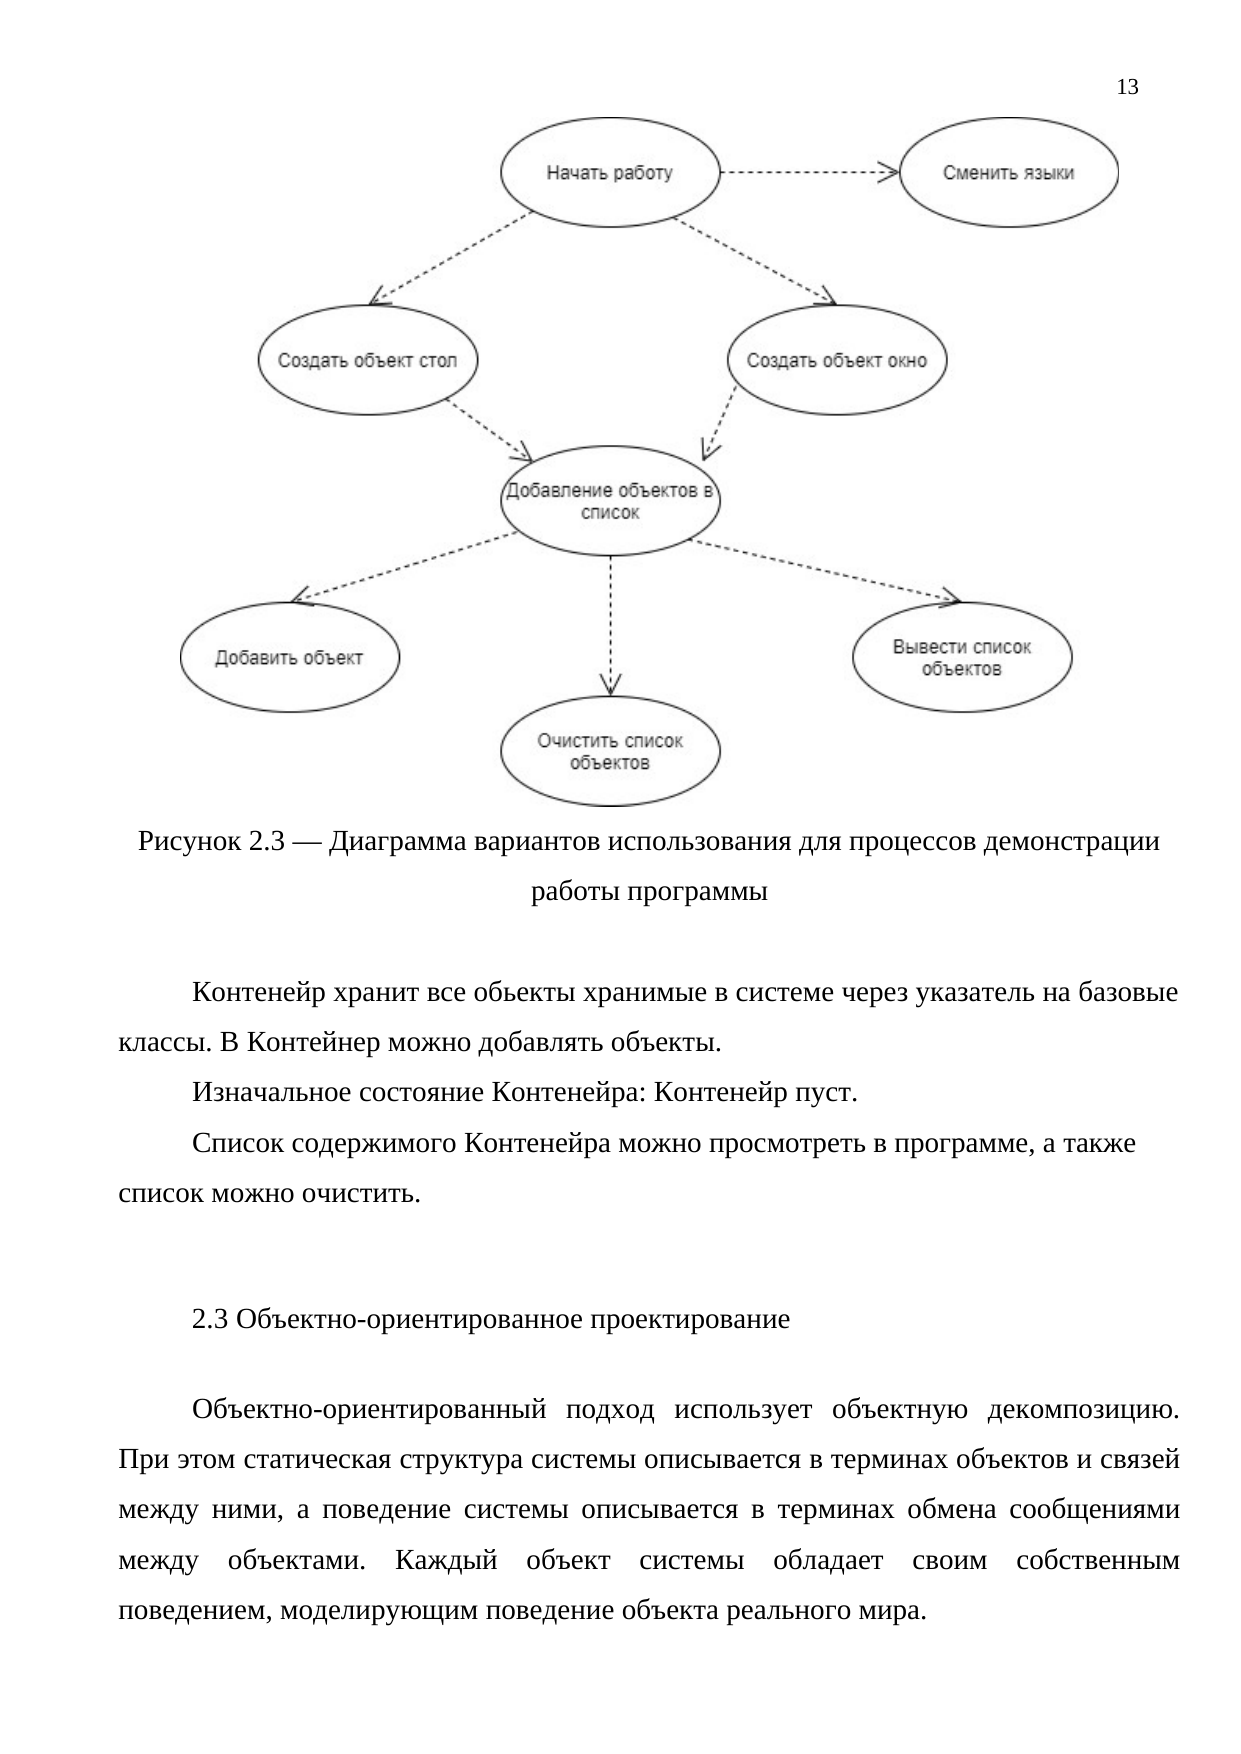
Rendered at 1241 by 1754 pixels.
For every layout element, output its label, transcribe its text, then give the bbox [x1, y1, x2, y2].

text Рисунок 2.3 — Диаграмма вариантов использования для процессов демонстрации работы программы [138, 823, 1162, 907]
text Контенейр хранит все обьекты хранимые в системе через указатель на базовые классы. В Контейнер можно добавлять объекты. [118, 974, 1211, 1058]
picture [180, 117, 1119, 807]
list Объектно-ориентированное проектирование [192, 1301, 1211, 1334]
text Изначальное состояние Контенейра: Контенейр пуст. [192, 1074, 1211, 1108]
text Список содержимого Контенейра можно просмотреть в программе, а также список можно очистить. [118, 1125, 1211, 1209]
text Объектно-ориентированный подход использует объектную декомпозицию. При этом статическая структура системы описывается в терминах объектов и связей между ними, а поведение системы описывается в терминах обмена сообщениями между объектами. Каждый объект системы обладает своим собственным поведением, моделирующим поведение объекта реального мира. [118, 1391, 1181, 1626]
